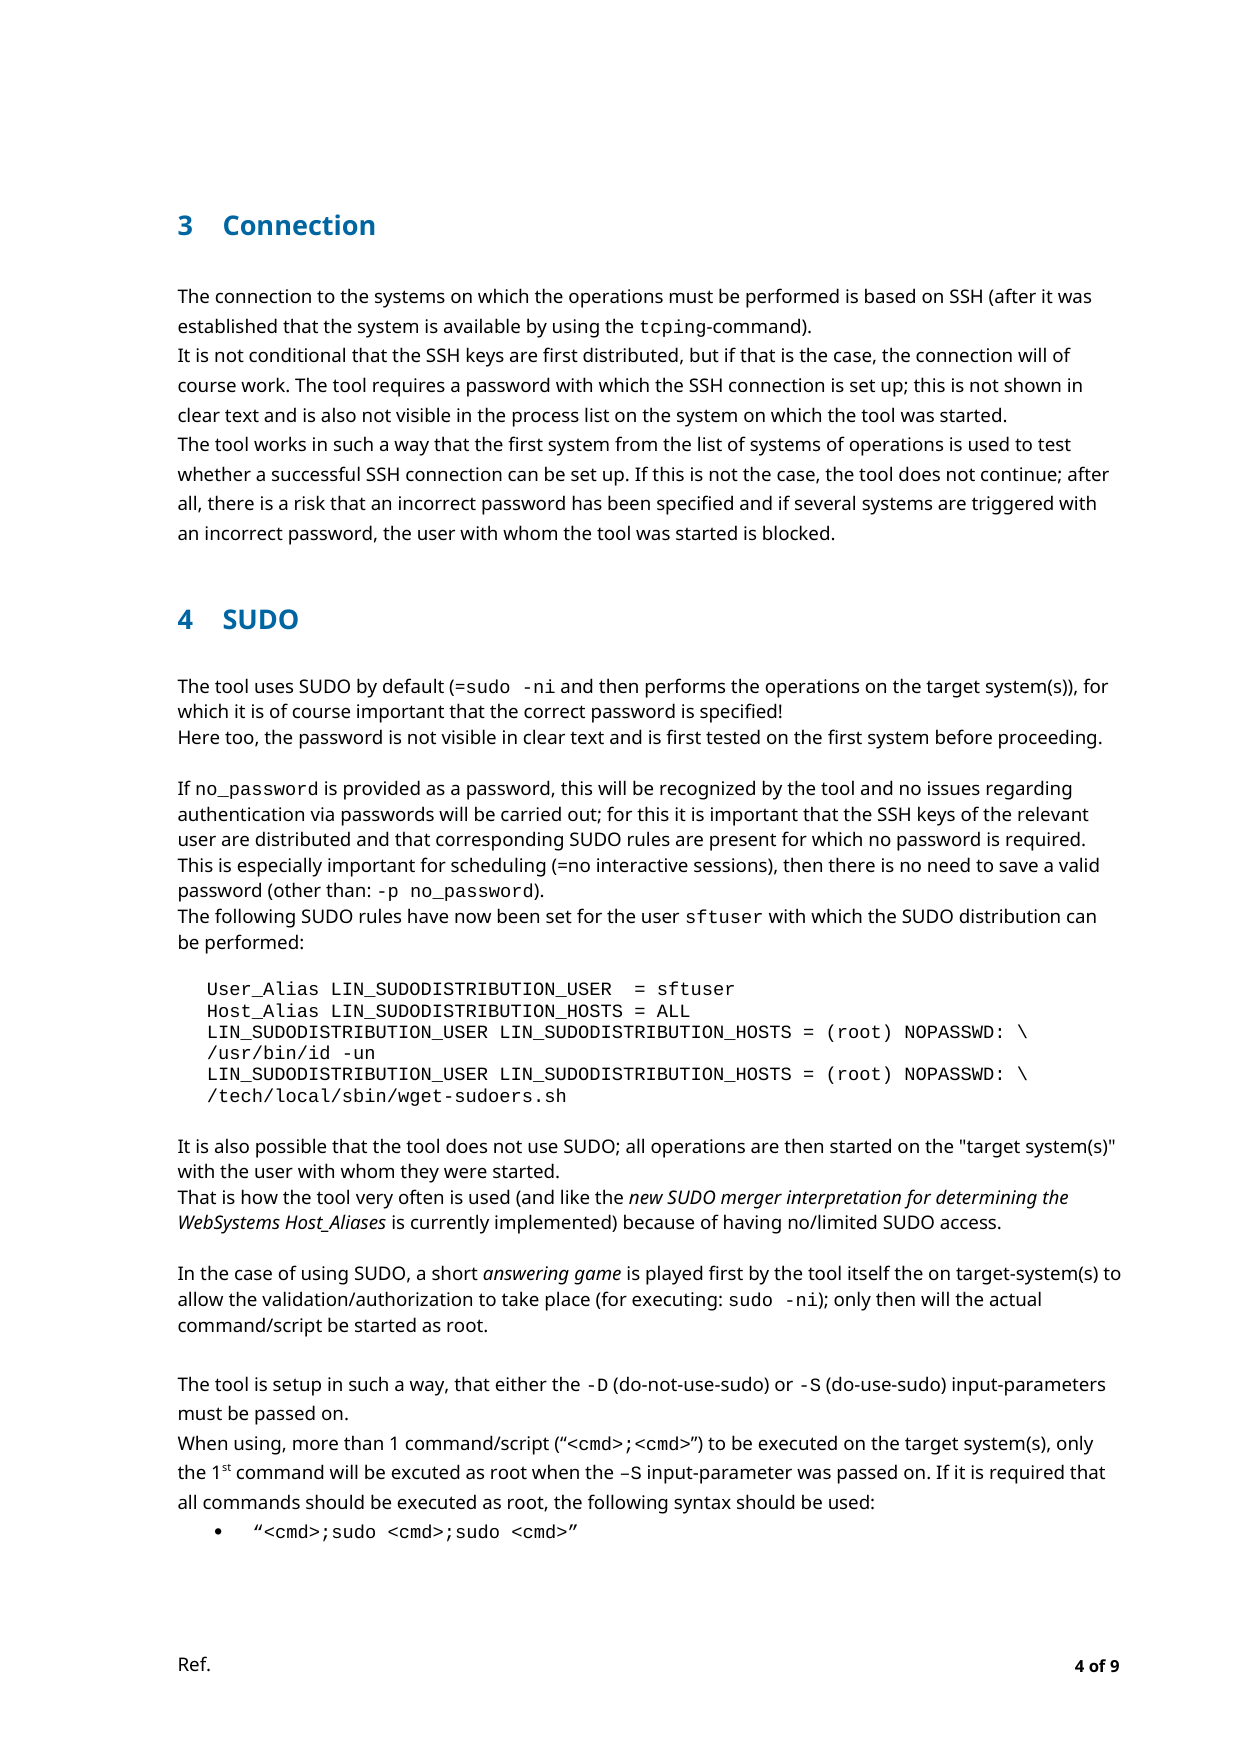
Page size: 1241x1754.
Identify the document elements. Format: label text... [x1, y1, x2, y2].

subtitle Connection [177, 207, 1122, 244]
text The tool is setup in such a way, that either the -D (do-not-use-sudo) or -S (do-use-sudo) input-parameters must be passed on. [177, 1367, 1122, 1426]
text The following SUDO rules have now been set for the user sftuser with which the SUDO distribution can be performed: [177, 903, 1122, 954]
text In the case of using SUDO, a short answering game is played first by the tool itself the on target-system(s) to allow the validation/authorization to take place (for executing: sudo -ni); only then will the actual command/script be started as root. [177, 1261, 1122, 1337]
text Here too, the password is not visible in clear text and is first tested on the first system before proceeding. If no_password is provided as a password, this will be recognized by the tool and no issues regarding authentication via passwords will be carried out; for this it is important that the SSH keys of the relevant user are distributed and that corresponding SUDO rules are present for which no password is required. This is especially important for scheduling (=no interactive sessions), then there is no need to save a valid password (other than: -p no_password). [177, 724, 1122, 903]
text That is how the tool very often is used (and like the new SUDO merger interpretation for determining the WebSystems Host_Aliases is currently implemented) because of having no/limited SUDO access. [177, 1184, 1122, 1261]
text It is also possible that the tool does not use SUDO; all operations are then started on the "target system(s)" with the user with whom they were started. [177, 1133, 1122, 1184]
text When using, more than 1 command/script (“<cmd>;<cmd>”) to be executed on the target system(s), only the 1st command will be excuted as root when the –S input-parameter was passed on. If it is required that all commands should be executed as root, the following syntax should be used: [177, 1426, 1122, 1515]
text The tool uses SUDO by default (=sudo -ni and then performs the operations on the target system(s)), for which it is of course important that the correct password is specified! [177, 673, 1122, 724]
subtitle SUDO [177, 600, 1122, 637]
text User_Alias ​​LIN_SUDODISTRIBUTION_USER = sftuser Host_Alias ​​LIN_SUDODISTRIBUTION_HOSTS = ALL LIN_SUDODISTRIBUTION_USER LIN_SUDODISTRIBUTION_HOSTS = (root) NOPASSWD: \ /usr/bin/id -un LIN_SUDODISTRIBUTION_USER LIN_SUDODISTRIBUTION_HOSTS = (root) NOPASSWD: \ /tech/local/sbin/wget-sudoers.sh [207, 954, 1122, 1108]
list “<cmd>;sudo <cmd>;sudo <cmd>” [215, 1515, 1122, 1544]
